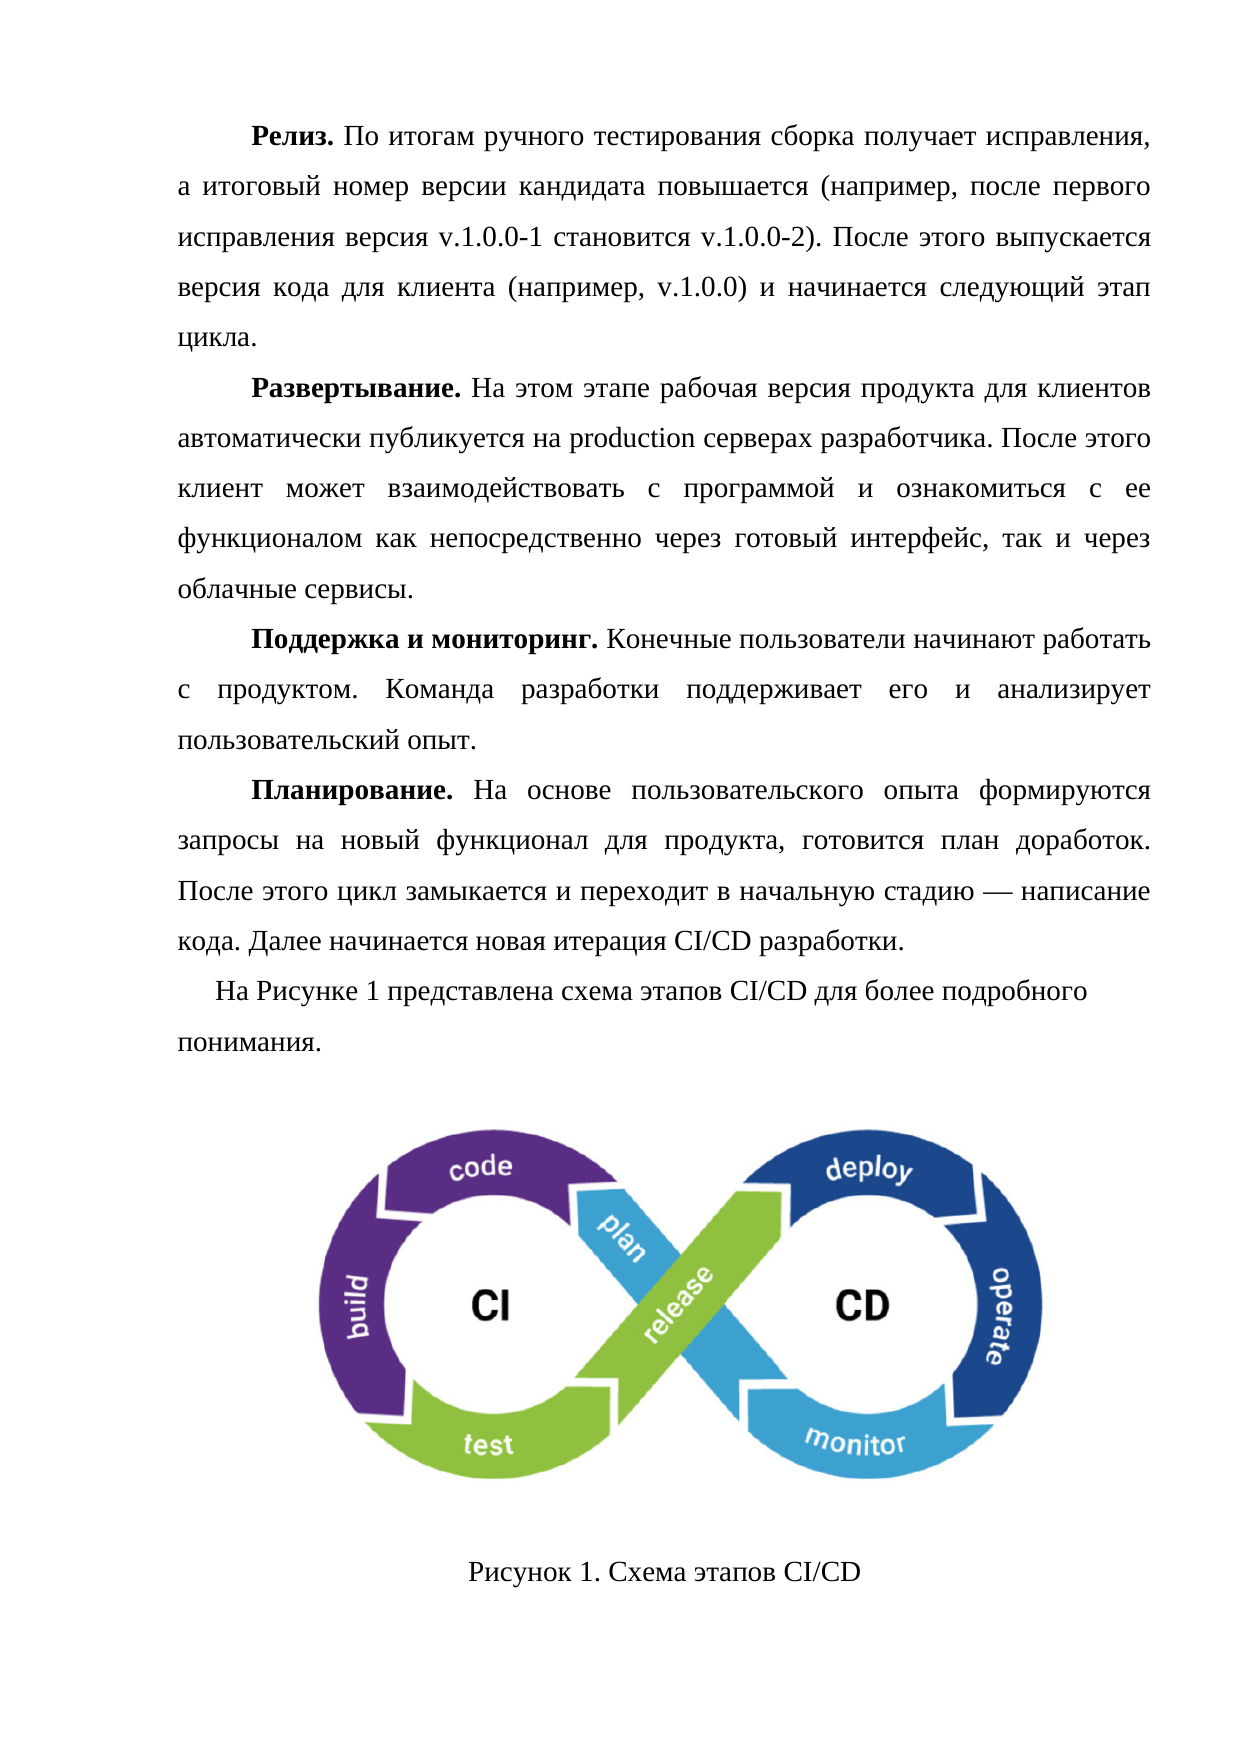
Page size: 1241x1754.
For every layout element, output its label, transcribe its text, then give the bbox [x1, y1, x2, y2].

text Релиз. По итогам ручного тестирования сборка получает исправления, а итоговый номер версии кандидата повышается (например, после первого исправления версия v.1.0.0-1 становится v.1.0.0-2). После этого выпускается версия кода для клиента (например, v.1.0.0) и начинается следующий этап цикла. [177, 118, 1152, 353]
text Поддержка и мониторинг. Конечные пользователи начинают работать с продуктом. Команда разработки поддерживает его и анализирует пользовательский опыт. [177, 621, 1152, 755]
text Планирование. На основе пользовательского опыта формируются запросы на новый функционал для продукта, готовится план доработок. После этого цикл замыкается и переходит в начальную стадию — написание кода. Далее начинается новая итерация CI/CD разработки. [177, 772, 1152, 957]
text На Рисунке 1 представлена схема этапов CI/CD для более подробного понимания. [177, 973, 1152, 1057]
text Развертывание. На этом этапе рабочая версия продукта для клиентов автоматически публикуется на production серверах разработчика. После этого клиент может взаимодействовать с программой и ознакомиться с ее функционалом как непосредственно через готовый интерфейс, так и через облачные сервисы. [177, 370, 1152, 604]
text Рисунок 1. Схема этапов CI/CD [177, 1554, 1152, 1588]
picture [269, 1095, 1097, 1519]
